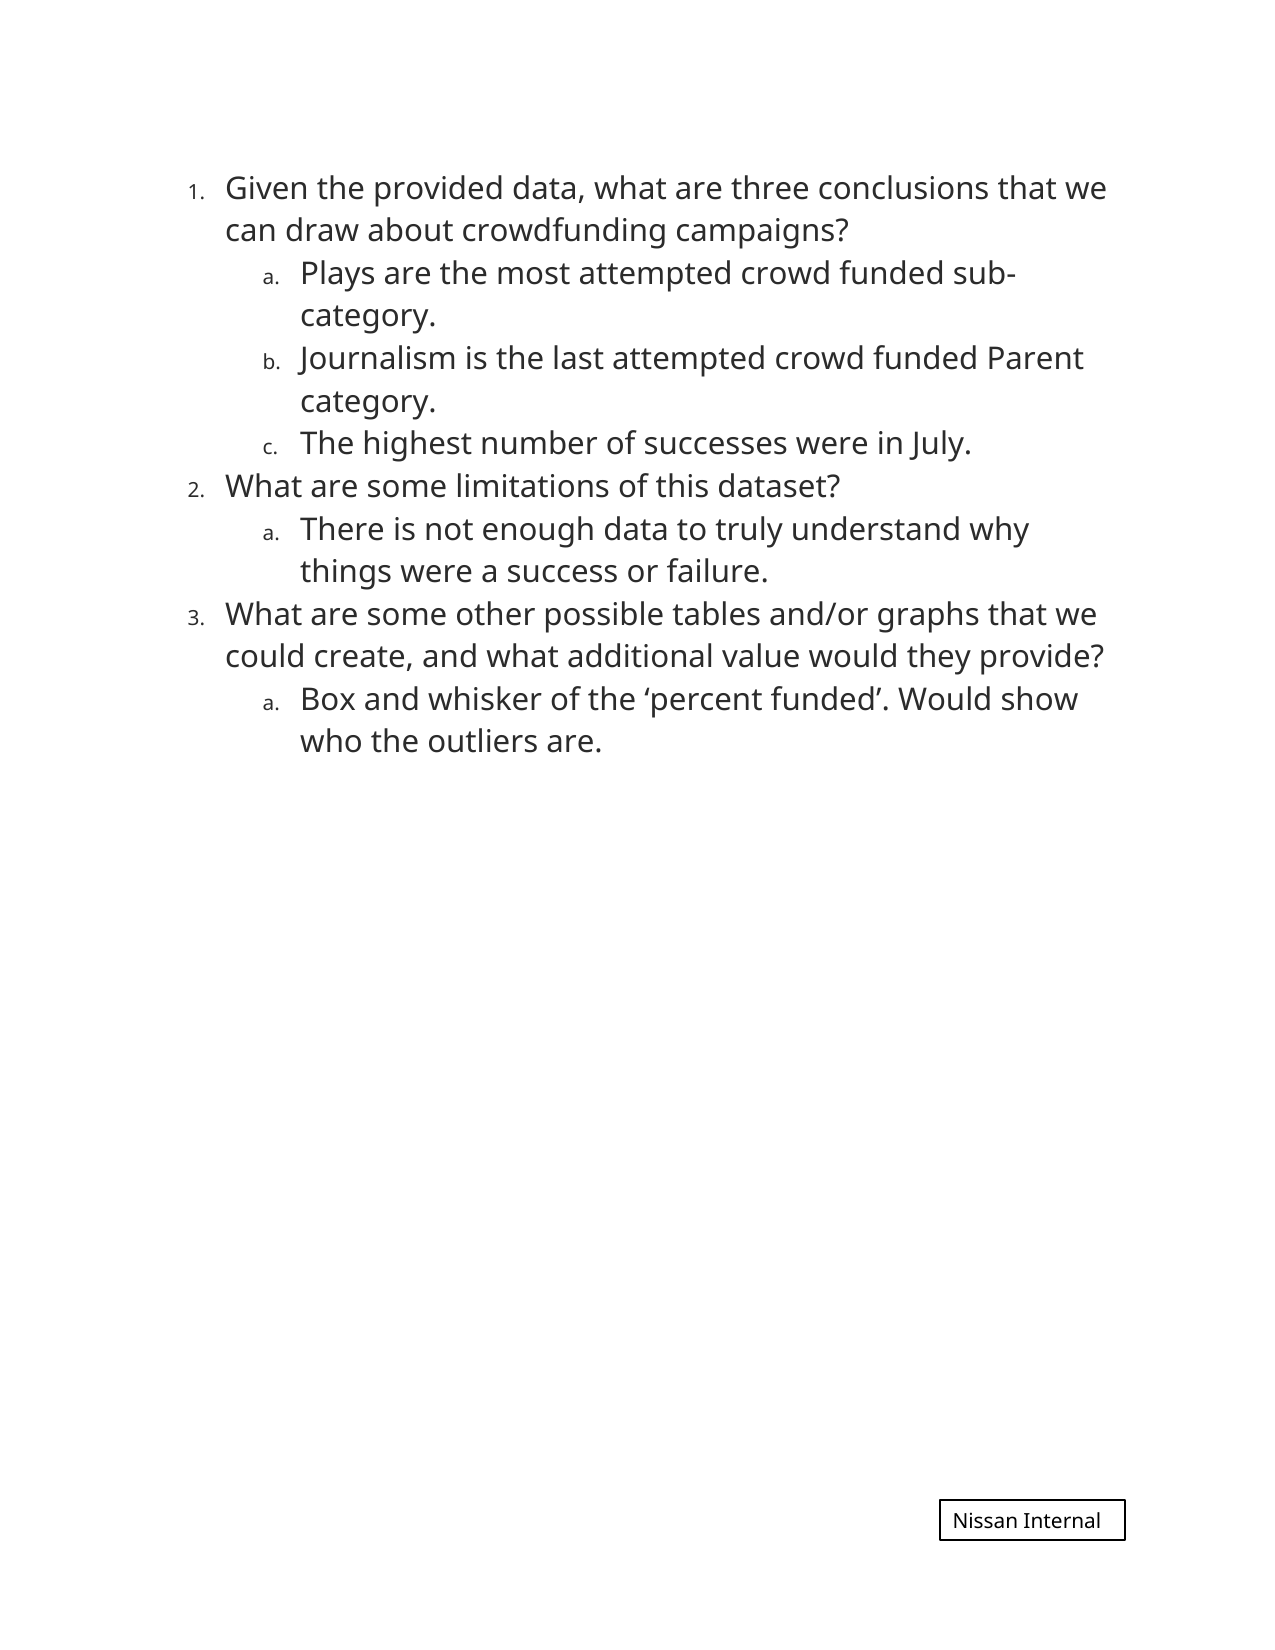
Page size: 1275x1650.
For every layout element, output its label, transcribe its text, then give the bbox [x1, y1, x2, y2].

list Given the provided data, what are three conclusions that we can draw about crowdfunding campaigns? [187, 166, 1125, 251]
list What are some limitations of this dataset? [187, 464, 1125, 506]
list Journalism is the last attempted crowd funded Parent category. [262, 336, 1125, 421]
list What are some other possible tables and/or graphs that we could create, and what additional value would they provide? [187, 592, 1125, 677]
list Box and whisker of the ‘percent funded’. Would show who the outliers are. [262, 677, 1125, 762]
list There is not enough data to truly understand why things were a success or failure. [262, 506, 1125, 592]
list The highest number of successes were in July. [262, 421, 1125, 464]
list Plays are the most attempted crowd funded sub-category. [262, 251, 1125, 336]
